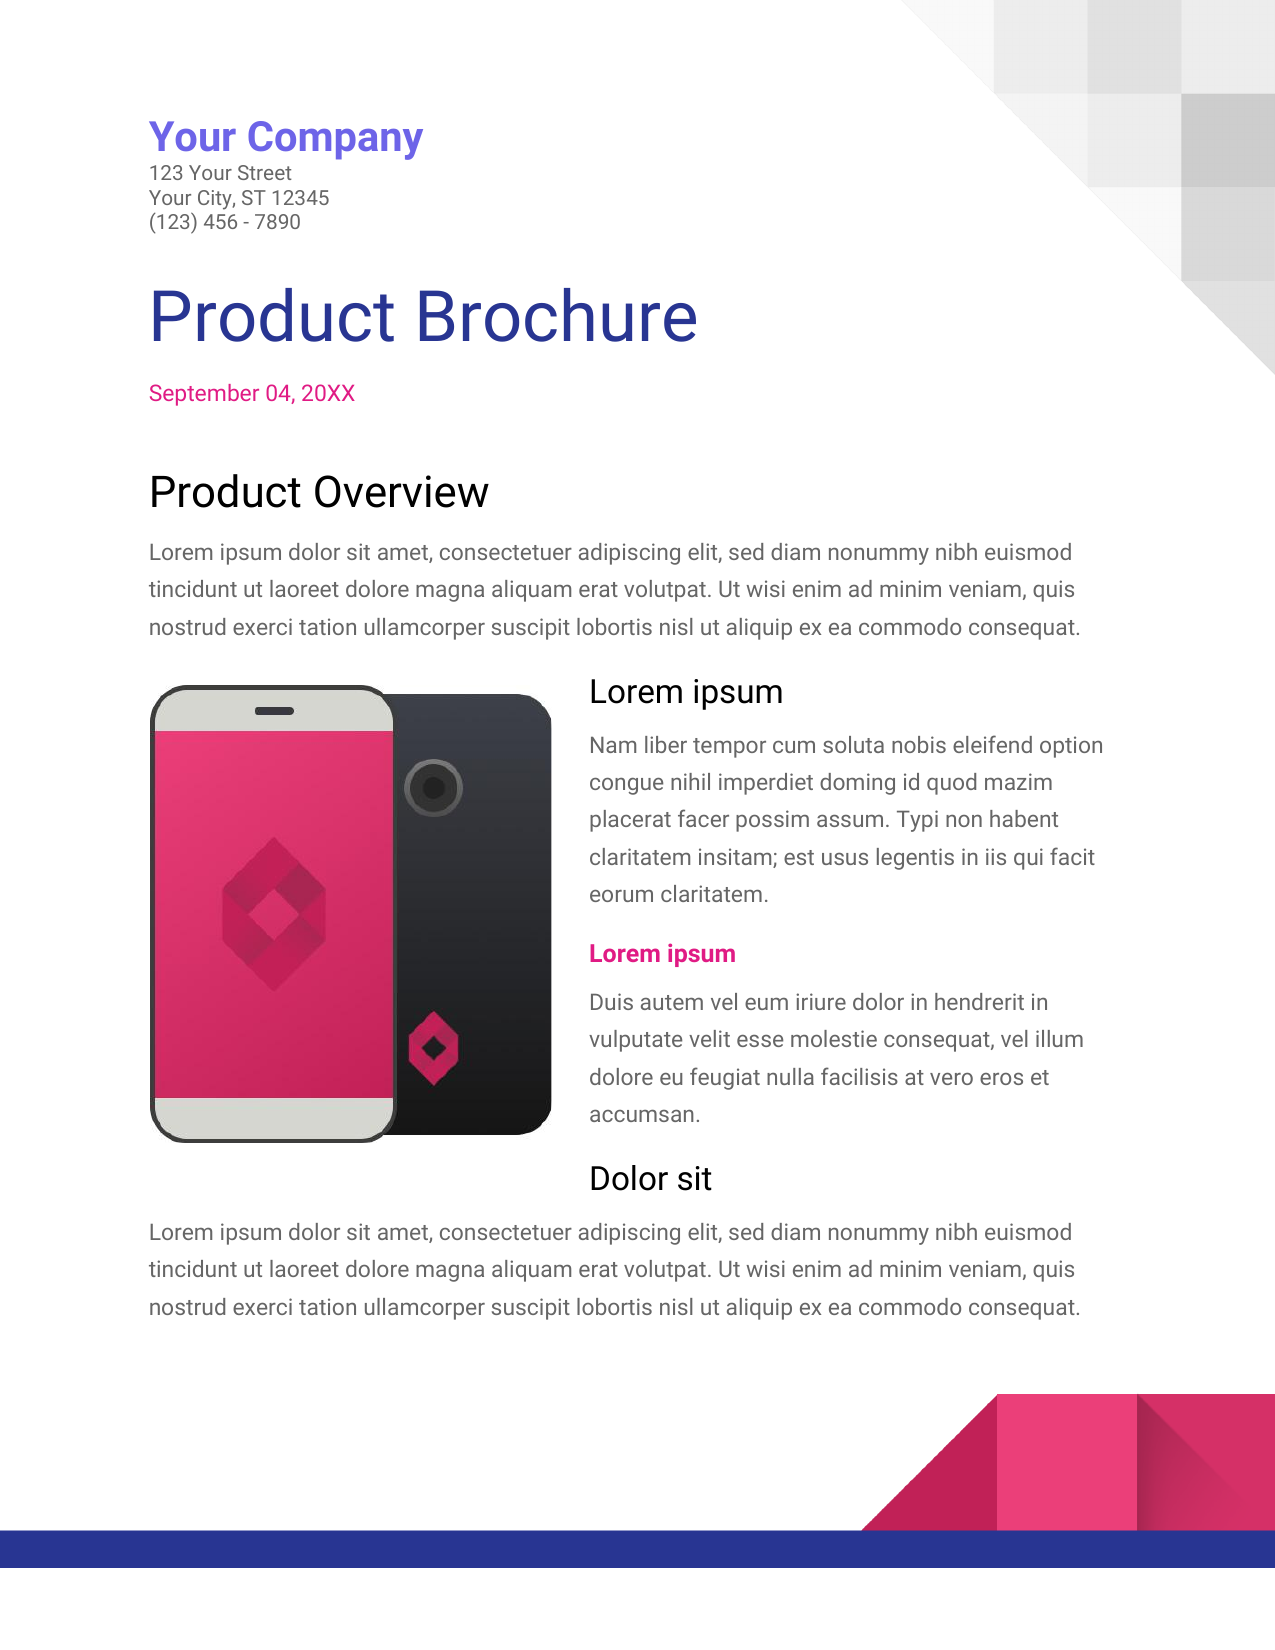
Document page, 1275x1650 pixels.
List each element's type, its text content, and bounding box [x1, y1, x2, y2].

subtitle September 04, 20XX [148, 380, 1125, 407]
text Your City, ST 12345 [148, 186, 1125, 210]
subtitle Product Overview [148, 467, 1125, 518]
text Your Company [148, 112, 1125, 161]
title Product Brochure [148, 276, 1125, 359]
picture [150, 685, 552, 1143]
text Lorem ipsum dolor sit amet, consectetuer adipiscing elit, sed diam nonummy nibh euismod tincidunt ut laoreet dolore magna aliquam erat volutpat. Ut wisi enim ad minim veniam, quis nostrud exerci tation ullamcorper suscipit lobortis nisl ut aliquip ex ea commodo consequat. [148, 539, 1125, 641]
picture [0, 1392, 1275, 1568]
text 123 Your Street [148, 161, 1125, 186]
picture [900, 0, 1275, 375]
text Duis autem vel eum iriure dolor in hendrerit in vulputate velit esse molestie consequat, vel illum dolore eu feugiat nulla facilisis at vero eros et accumsan. [552, 989, 1125, 1128]
text (123) 456 - 7890 [148, 210, 1125, 234]
subtitle Lorem ipsum [552, 939, 1125, 968]
subtitle Lorem ipsum [148, 672, 1125, 711]
text Lorem ipsum dolor sit amet, consectetuer adipiscing elit, sed diam nonummy nibh euismod tincidunt ut laoreet dolore magna aliquam erat volutpat. Ut wisi enim ad minim veniam, quis nostrud exerci tation ullamcorper suscipit lobortis nisl ut aliquip ex ea commodo consequat. [148, 1219, 1125, 1321]
subtitle Dolor sit [148, 1159, 1125, 1198]
text Nam liber tempor cum soluta nobis eleifend option congue nihil imperdiet doming id quod mazim placerat facer possim assum. Typi non habent claritatem insitam; est usus legentis in iis qui facit eorum claritatem. [552, 732, 1125, 908]
